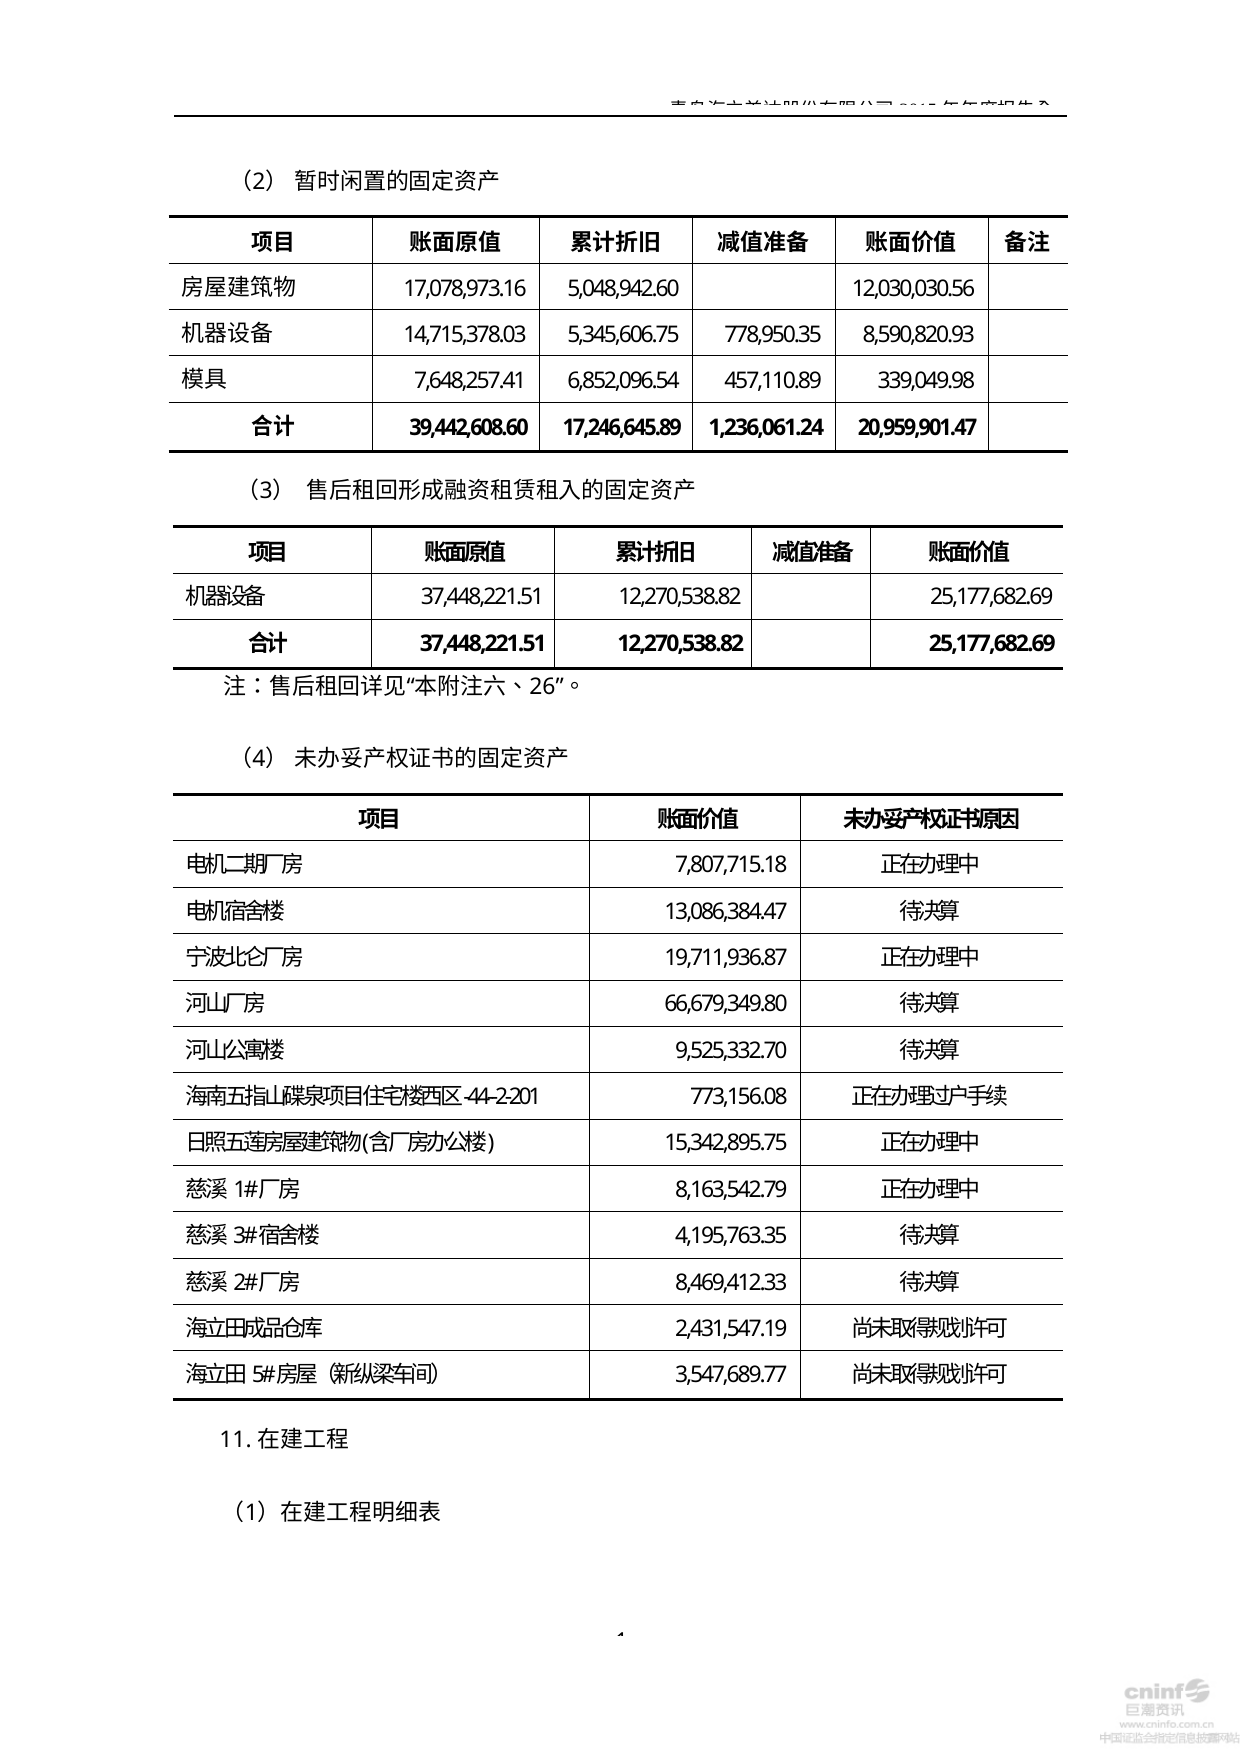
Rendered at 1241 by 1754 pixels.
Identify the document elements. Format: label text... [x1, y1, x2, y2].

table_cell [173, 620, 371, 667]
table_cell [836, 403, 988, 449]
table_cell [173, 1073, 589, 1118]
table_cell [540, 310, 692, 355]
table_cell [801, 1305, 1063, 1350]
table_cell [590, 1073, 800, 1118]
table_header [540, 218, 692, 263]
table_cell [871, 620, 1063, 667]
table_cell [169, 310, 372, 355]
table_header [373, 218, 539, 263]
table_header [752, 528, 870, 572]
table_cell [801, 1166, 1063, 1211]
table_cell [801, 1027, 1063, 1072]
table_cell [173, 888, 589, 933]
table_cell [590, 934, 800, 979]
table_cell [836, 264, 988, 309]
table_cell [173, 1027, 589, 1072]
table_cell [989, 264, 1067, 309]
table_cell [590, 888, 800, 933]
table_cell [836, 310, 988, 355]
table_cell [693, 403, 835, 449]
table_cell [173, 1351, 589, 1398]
text 11. 在建工程 [219, 1423, 1240, 1454]
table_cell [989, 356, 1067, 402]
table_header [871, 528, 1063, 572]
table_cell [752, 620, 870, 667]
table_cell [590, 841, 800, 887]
text （1）在建工程明细表 [222, 1495, 1240, 1527]
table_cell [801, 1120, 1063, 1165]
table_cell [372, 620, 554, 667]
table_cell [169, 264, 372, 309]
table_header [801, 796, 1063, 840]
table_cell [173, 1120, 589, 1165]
text （2） 暂时闲置的固定资产 [229, 165, 1240, 196]
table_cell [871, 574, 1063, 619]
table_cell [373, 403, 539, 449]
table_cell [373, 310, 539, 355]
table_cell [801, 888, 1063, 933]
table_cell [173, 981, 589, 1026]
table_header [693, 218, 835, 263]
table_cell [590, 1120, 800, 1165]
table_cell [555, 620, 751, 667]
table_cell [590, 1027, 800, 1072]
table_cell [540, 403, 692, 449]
text （3） 售后租回形成融资租赁租入的固定资产 [236, 474, 1240, 506]
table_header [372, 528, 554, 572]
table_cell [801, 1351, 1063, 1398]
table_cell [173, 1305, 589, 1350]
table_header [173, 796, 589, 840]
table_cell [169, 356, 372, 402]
text 注：售后租回详见“本附注六、26”。 [223, 670, 1240, 701]
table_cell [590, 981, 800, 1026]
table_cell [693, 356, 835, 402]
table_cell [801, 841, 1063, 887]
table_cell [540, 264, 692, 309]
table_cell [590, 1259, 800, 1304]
text （4） 未办妥产权证书的固定资产 [229, 742, 1240, 774]
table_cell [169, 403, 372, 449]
picture [1099, 1673, 1241, 1754]
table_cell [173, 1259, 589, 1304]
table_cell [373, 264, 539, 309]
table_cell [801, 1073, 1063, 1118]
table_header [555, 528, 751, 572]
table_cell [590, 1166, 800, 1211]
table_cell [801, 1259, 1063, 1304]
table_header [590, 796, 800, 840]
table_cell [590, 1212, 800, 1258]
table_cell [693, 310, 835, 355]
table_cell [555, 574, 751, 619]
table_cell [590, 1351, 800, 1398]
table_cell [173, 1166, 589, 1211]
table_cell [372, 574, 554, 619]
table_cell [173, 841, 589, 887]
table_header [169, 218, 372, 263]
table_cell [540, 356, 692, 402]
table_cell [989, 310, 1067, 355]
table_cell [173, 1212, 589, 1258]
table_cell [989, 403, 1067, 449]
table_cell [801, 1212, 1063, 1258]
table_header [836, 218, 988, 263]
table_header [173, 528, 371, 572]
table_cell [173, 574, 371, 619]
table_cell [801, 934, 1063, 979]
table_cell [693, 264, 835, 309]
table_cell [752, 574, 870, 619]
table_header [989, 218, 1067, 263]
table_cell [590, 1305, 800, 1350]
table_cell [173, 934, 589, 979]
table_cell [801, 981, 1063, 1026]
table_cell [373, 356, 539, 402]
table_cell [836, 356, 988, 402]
